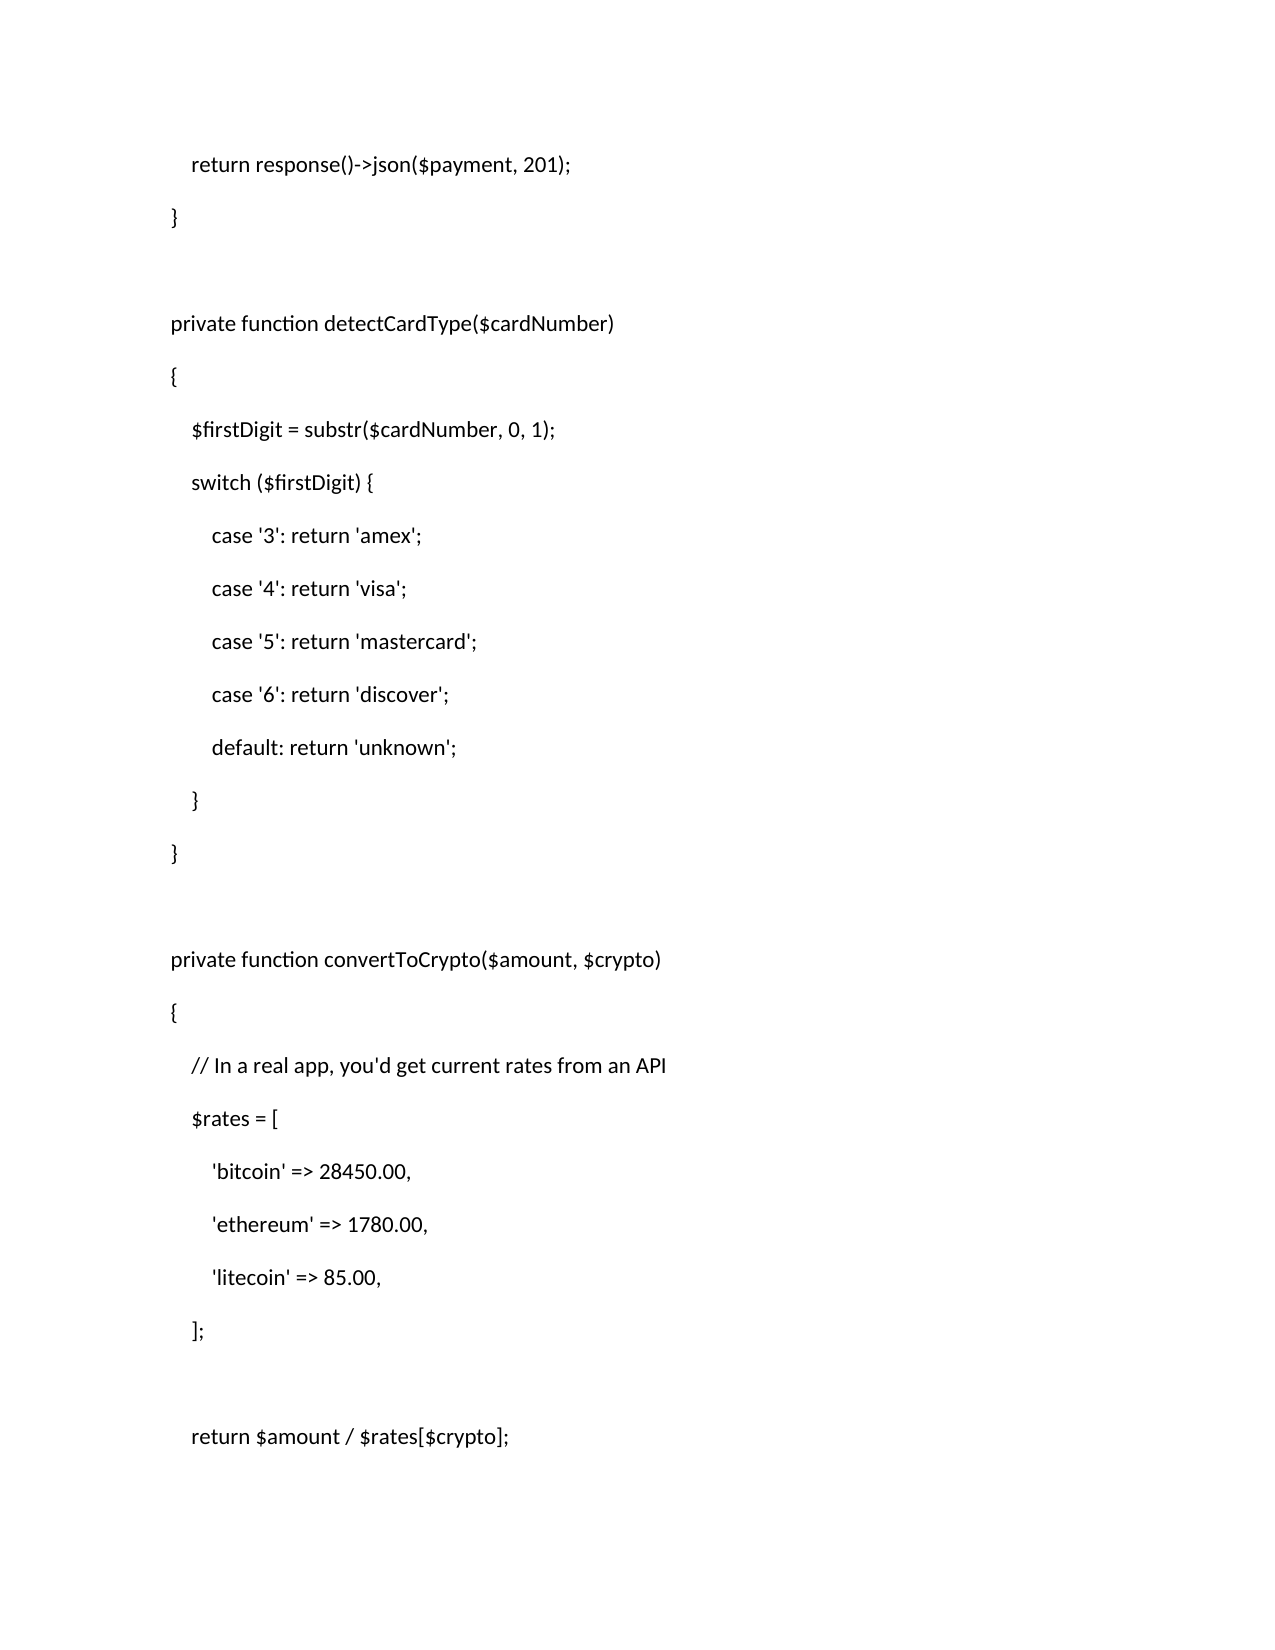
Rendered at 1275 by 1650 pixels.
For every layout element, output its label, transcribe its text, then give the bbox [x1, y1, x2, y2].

text } [150, 839, 1125, 867]
text } [150, 786, 1125, 814]
text return $amount / $rates[$crypto]; [150, 1422, 1125, 1451]
text switch ($firstDigit) { [150, 468, 1125, 496]
text case '6': return 'discover'; [150, 680, 1125, 708]
text ]; [150, 1316, 1125, 1344]
text 'litecoin' => 85.00, [150, 1263, 1125, 1291]
text { [150, 362, 1125, 390]
text private function convertToCrypto($amount, $crypto) [150, 945, 1125, 973]
text 'bitcoin' => 28450.00, [150, 1157, 1125, 1185]
text default: return 'unknown'; [150, 733, 1125, 761]
text 'ethereum' => 1780.00, [150, 1210, 1125, 1238]
text $firstDigit = substr($cardNumber, 0, 1); [150, 415, 1125, 443]
text { [150, 998, 1125, 1026]
text case '5': return 'mastercard'; [150, 627, 1125, 655]
text case '4': return 'visa'; [150, 574, 1125, 602]
text $rates = [ [150, 1104, 1125, 1132]
text // In a real app, you'd get current rates from an API [150, 1051, 1125, 1079]
text } [150, 203, 1125, 231]
text case '3': return 'amex'; [150, 521, 1125, 549]
text return response()->json($payment, 201); [150, 150, 1125, 178]
text private function detectCardType($cardNumber) [150, 309, 1125, 337]
